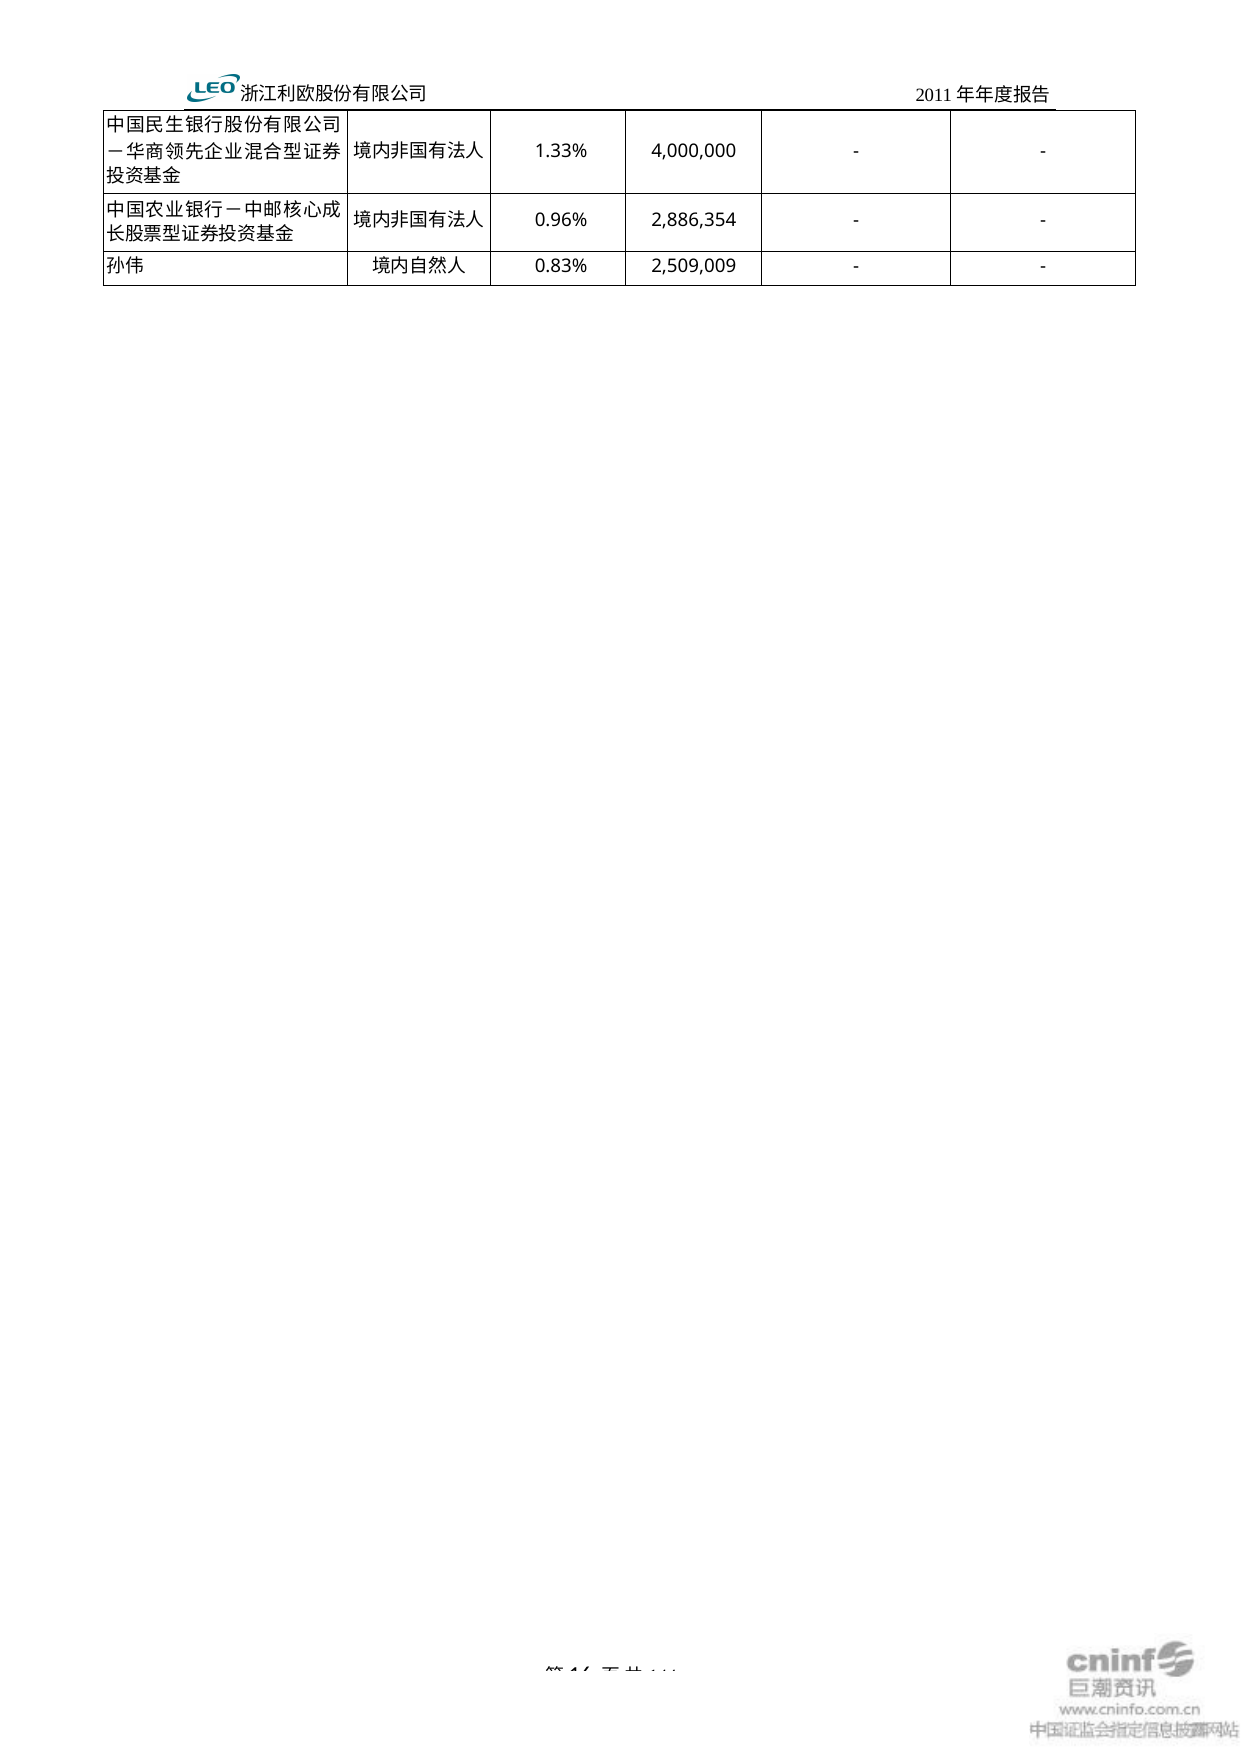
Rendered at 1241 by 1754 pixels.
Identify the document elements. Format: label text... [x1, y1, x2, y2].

table_cell 中国农业银行－中邮核心成 长股票型证券投资基金 [104, 194, 347, 251]
table_cell - [762, 252, 950, 284]
table_cell - [951, 194, 1135, 251]
table_cell 2,509,009 [626, 252, 761, 284]
table_cell 1.33% [491, 111, 625, 193]
table_cell 0.96% [491, 194, 625, 251]
table_cell 孙伟 [104, 252, 347, 284]
table_cell - [762, 194, 950, 251]
table_cell 2,886,354 [626, 194, 761, 251]
table_cell - [951, 252, 1135, 284]
table_cell 境内非国有法人 [348, 111, 490, 193]
picture [187, 74, 240, 102]
picture [1029, 1633, 1241, 1754]
table_cell 境内非国有法人 [348, 194, 490, 251]
table_cell 0.83% [491, 252, 625, 284]
table_cell 境内自然人 [348, 252, 490, 284]
table_cell - [762, 111, 950, 193]
table_cell 4,000,000 [626, 111, 761, 193]
table_cell - [951, 111, 1135, 193]
table_cell 中国民生银行股份有限公司 －华商领先企业混合型证券 投资基金 [104, 111, 347, 193]
